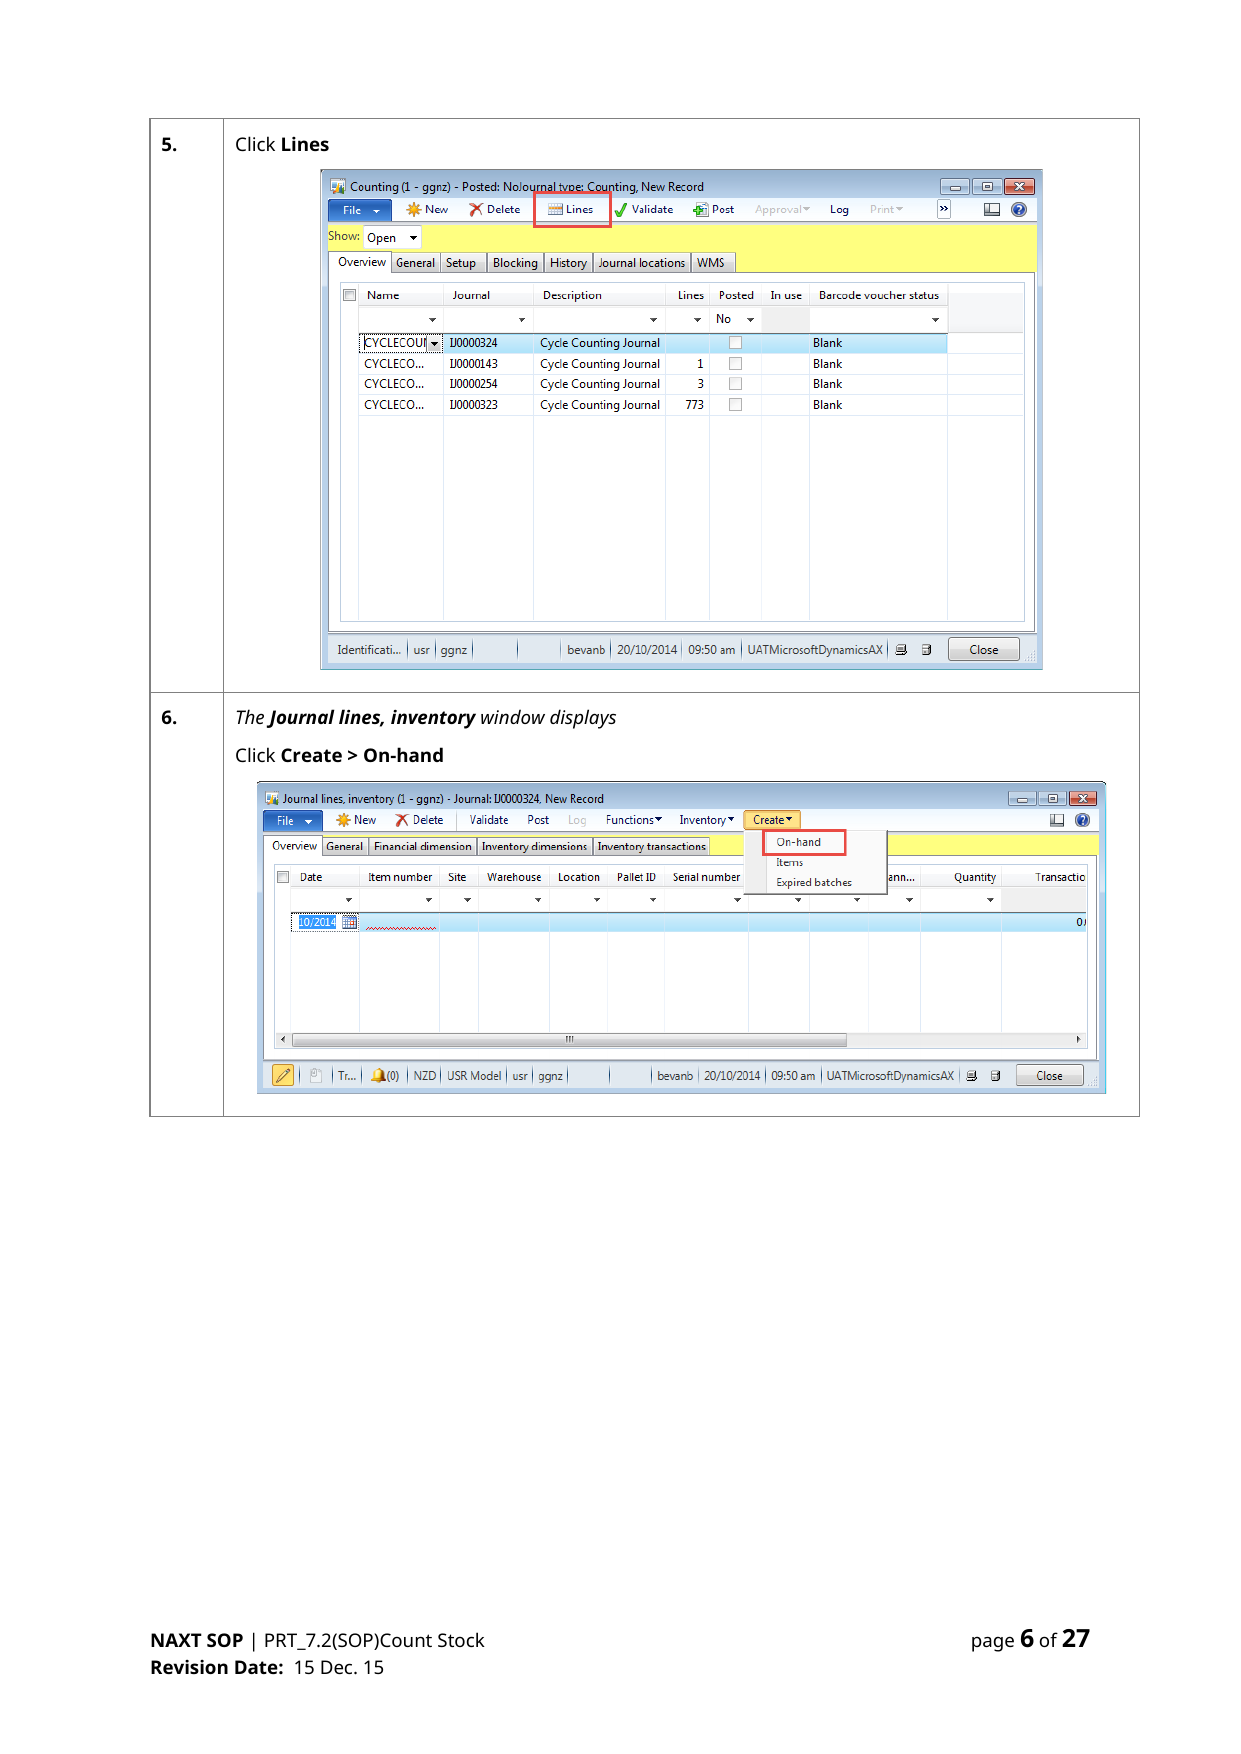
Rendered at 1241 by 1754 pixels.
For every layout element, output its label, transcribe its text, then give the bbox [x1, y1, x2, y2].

table_cell [151, 693, 223, 1116]
table_header Click Lines [224, 119, 1139, 692]
picture [320, 169, 1043, 670]
picture [257, 781, 1107, 1094]
table_header [151, 119, 223, 692]
table_cell The Journal lines, inventory window displays Click Create > On-hand [224, 693, 1139, 1116]
